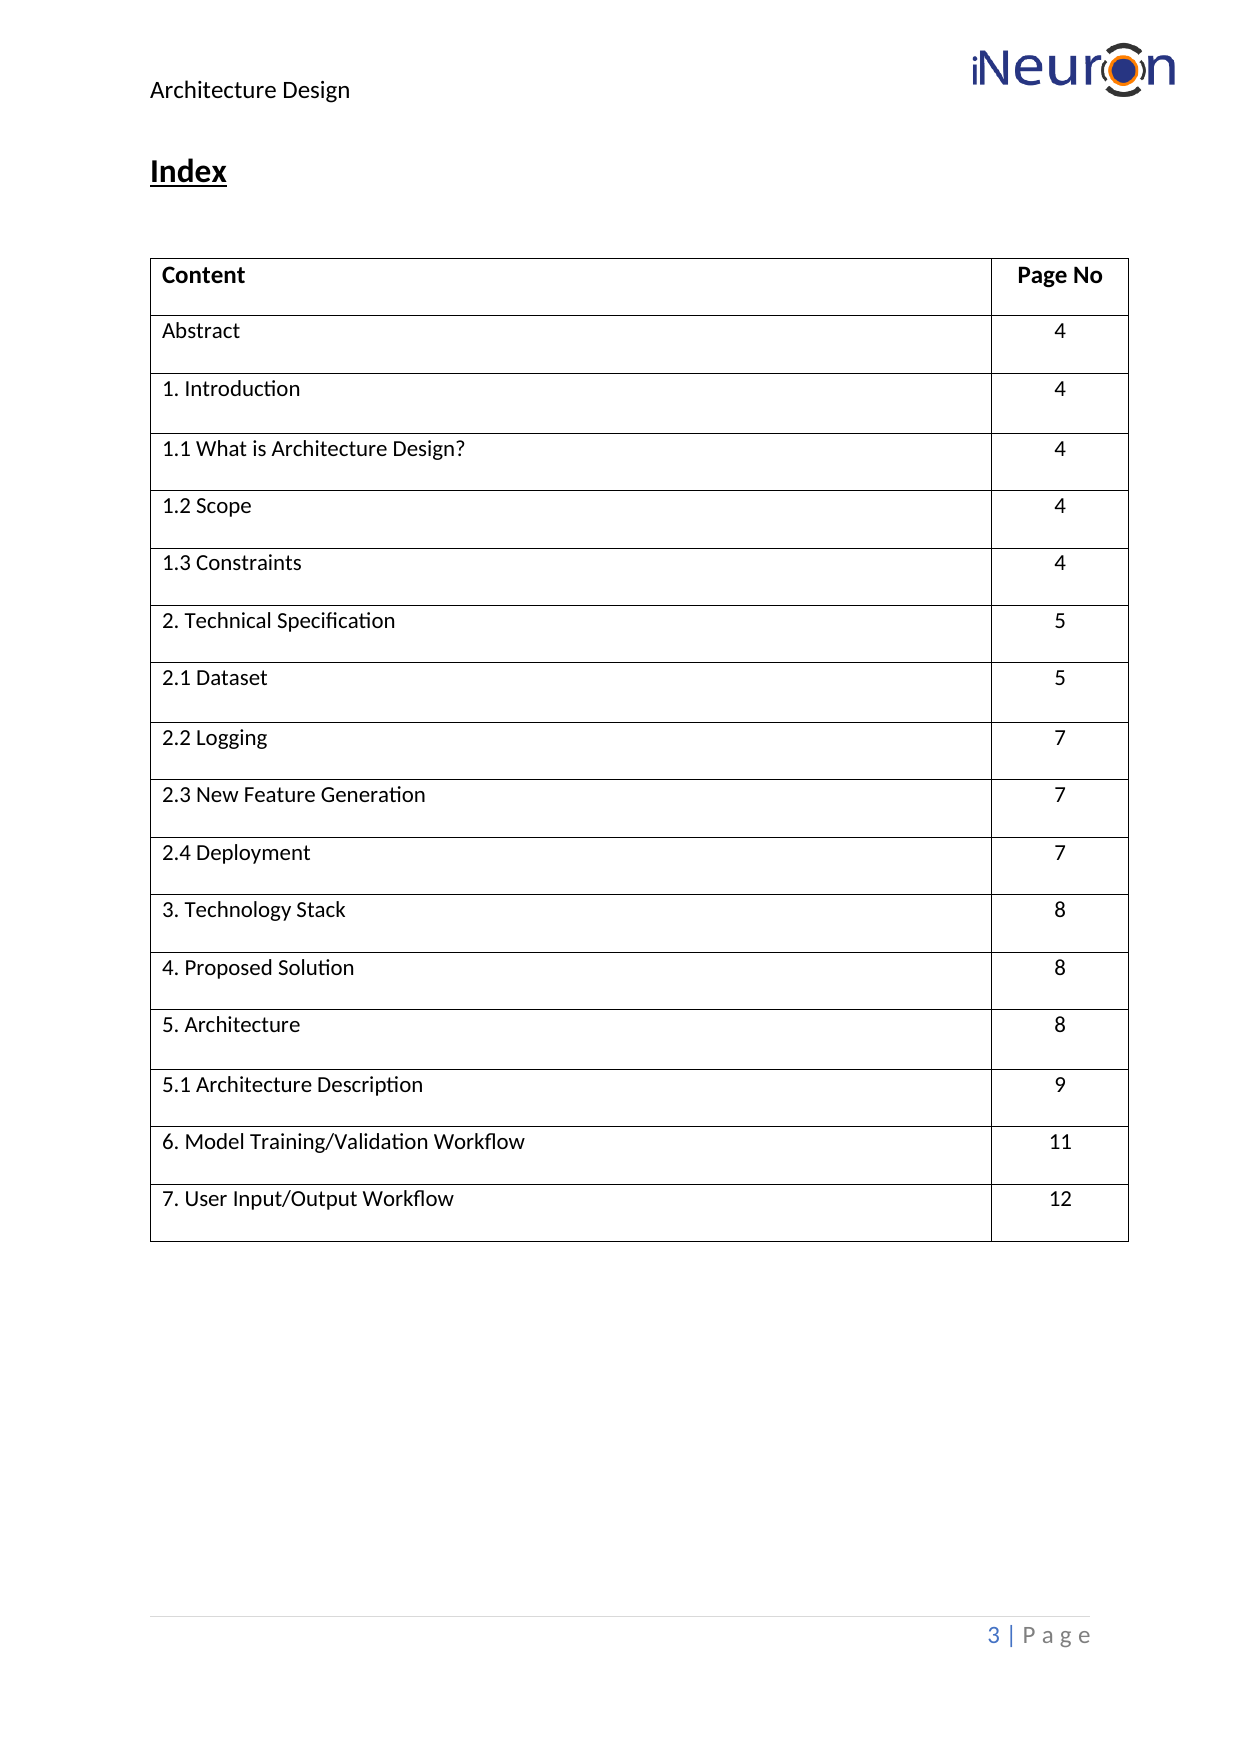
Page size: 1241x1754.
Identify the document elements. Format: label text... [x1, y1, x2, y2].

table_cell 12 [992, 1185, 1128, 1241]
table_cell 8 [992, 953, 1128, 1009]
text Index [150, 150, 1135, 191]
table_cell 7 [992, 838, 1128, 894]
table_header Content [151, 259, 991, 315]
table_cell 4. Proposed Solution [151, 953, 991, 1009]
table_cell 2. Technical Specification [151, 606, 991, 662]
table_cell 6. Model Training/Validation Workflow [151, 1127, 991, 1183]
table_cell 1. Introduction [151, 374, 991, 433]
table_cell 2.1 Dataset [151, 663, 991, 722]
table_cell 11 [992, 1127, 1128, 1183]
table_cell 1.3 Constraints [151, 549, 991, 605]
table_cell 5 [992, 663, 1128, 722]
table_cell 2.4 Deployment [151, 838, 991, 894]
table_cell 1.2 Scope [151, 491, 991, 547]
table_header Page No [992, 259, 1128, 315]
table_cell 8 [992, 1010, 1128, 1069]
table_cell 4 [992, 549, 1128, 605]
table_cell 2.3 New Feature Generation [151, 780, 991, 837]
picture [972, 42, 1175, 97]
table_cell 4 [992, 491, 1128, 547]
table_cell 9 [992, 1070, 1128, 1126]
table_cell 5. Architecture [151, 1010, 991, 1069]
table_cell Abstract [151, 316, 991, 373]
table_cell 3. Technology Stack [151, 895, 991, 952]
table_cell 7. User Input/Output Workflow [151, 1185, 991, 1241]
table_cell 8 [992, 895, 1128, 952]
table_cell 5 [992, 606, 1128, 662]
table_cell 7 [992, 723, 1128, 779]
table_cell 2.2 Logging [151, 723, 991, 779]
table_cell 1.1 What is Architecture Design? [151, 434, 991, 490]
table_cell 4 [992, 374, 1128, 433]
table_cell 5.1 Architecture Description [151, 1070, 991, 1126]
table_cell 4 [992, 434, 1128, 490]
table_cell 7 [992, 780, 1128, 837]
table_cell 4 [992, 316, 1128, 373]
